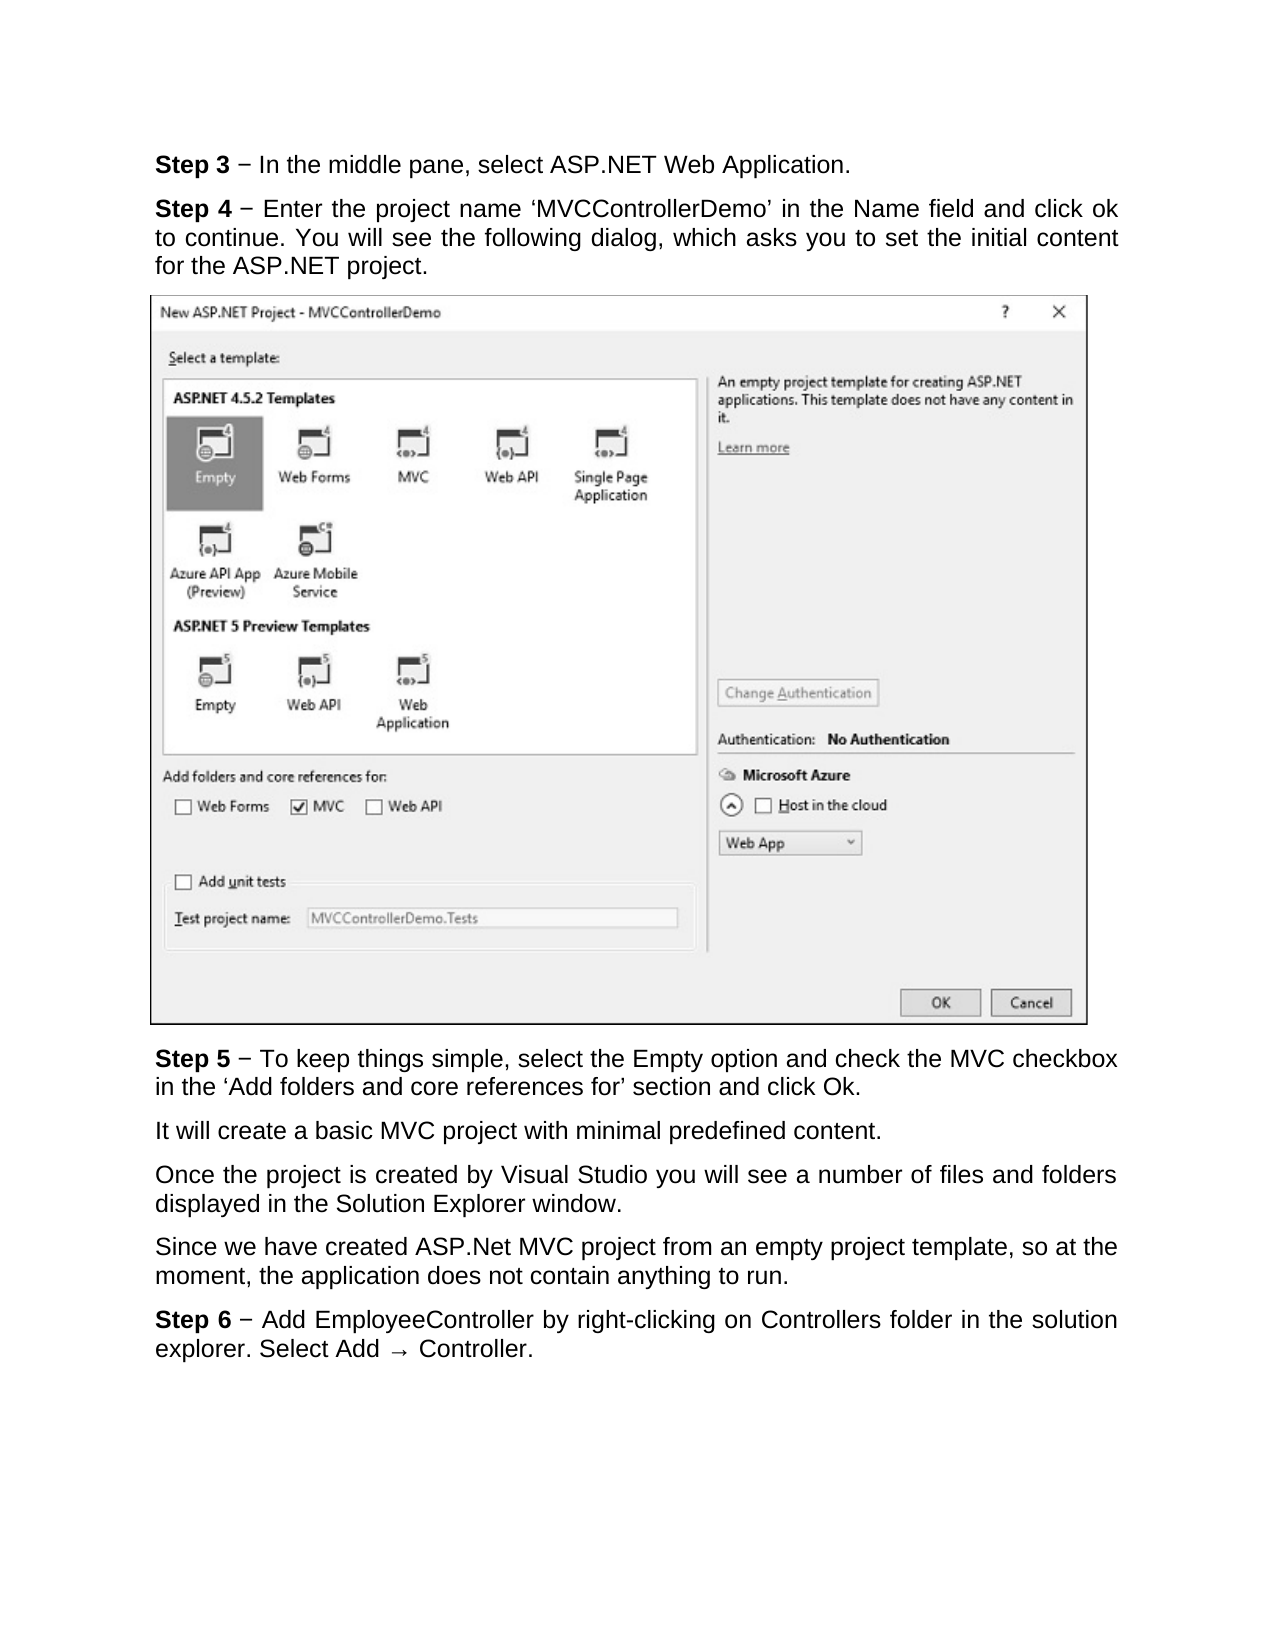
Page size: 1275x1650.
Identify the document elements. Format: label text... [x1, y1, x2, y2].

text It will create a basic MVC project with minimal predefined content. [155, 1116, 1120, 1145]
text Step 5 − To keep things simple, select the Empty option and check the MVC checkbox in the ‘Add folders and core references for’ section and click Ok. [155, 1043, 1120, 1101]
text Step 3 − In the middle pane, select ASP.NET Web Application. [155, 150, 1120, 179]
text Once the project is created by Visual Studio you will see a number of files and folders displayed in the Solution Explorer window. [155, 1160, 1120, 1217]
picture [150, 295, 1088, 1025]
text Step 6 − Add EmployeeController by right-clicking on Controllers folder in the solution explorer. Select Add → Controller. [155, 1305, 1120, 1362]
text Step 4 − Enter the project name ‘MVCControllerDemo’ in the Name field and click ok to continue. You will see the following dialog, which asks you to set the initial content for the ASP.NET project. [155, 194, 1120, 280]
text Since we have created ASP.Net MVC project from an empty project template, so at the moment, the application does not contain anything to run. [155, 1232, 1120, 1290]
